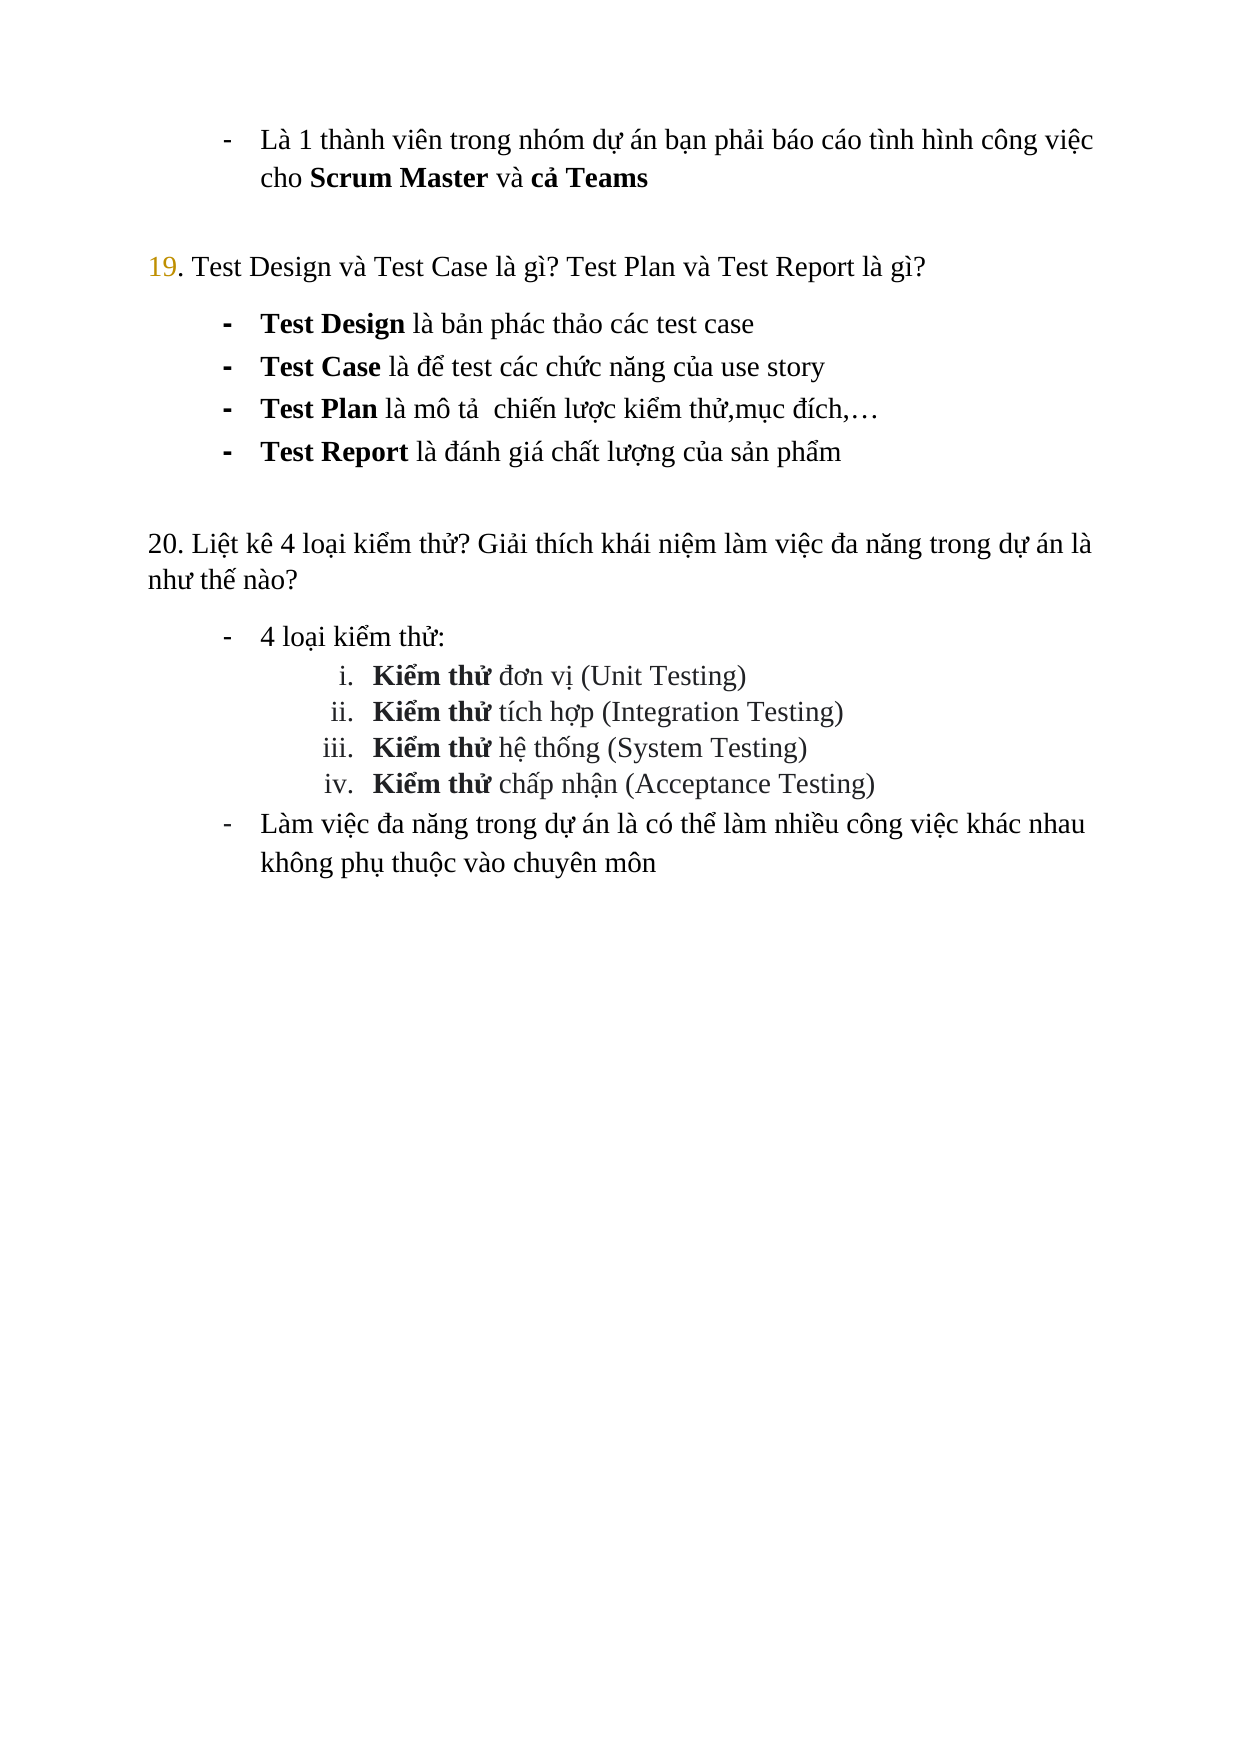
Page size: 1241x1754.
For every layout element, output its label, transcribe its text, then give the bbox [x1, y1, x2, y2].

list Test Case là để test các chức năng của use story [223, 345, 1122, 385]
list Test Report là đánh giá chất lượng của sản phẩm [223, 431, 1122, 470]
list Kiểm thử hệ thống (System Testing) [354, 730, 1122, 764]
list 4 loại kiểm thử: [223, 615, 1122, 655]
list Kiểm thử chấp nhận (Acceptance Testing) [354, 766, 1122, 800]
list Là 1 thành viên trong nhóm dự án bạn phải báo cáo tình hình công việc cho Scrum Master và cả Teams [223, 118, 1122, 194]
text 20. Liệt kê 4 loại kiểm thử? Giải thích khái niệm làm việc đa năng trong dự án là như thế nào? [148, 490, 1122, 596]
list Làm việc đa năng trong dự án là có thể làm nhiều công việc khác nhau không phụ thuộc vào chuyên môn [223, 803, 1122, 878]
list Kiểm thử đơn vị (Unit Testing) [354, 658, 1122, 692]
list Kiểm thử tích hợp (Integration Testing) [354, 694, 1122, 728]
list Test Plan là mô tả chiến lược kiểm thử,mục đích,… [223, 388, 1122, 427]
list Test Design là bản phác thảo các test case [223, 302, 1122, 342]
text 19. Test Design và Test Case là gì? Test Plan và Test Report là gì? [148, 213, 1122, 283]
